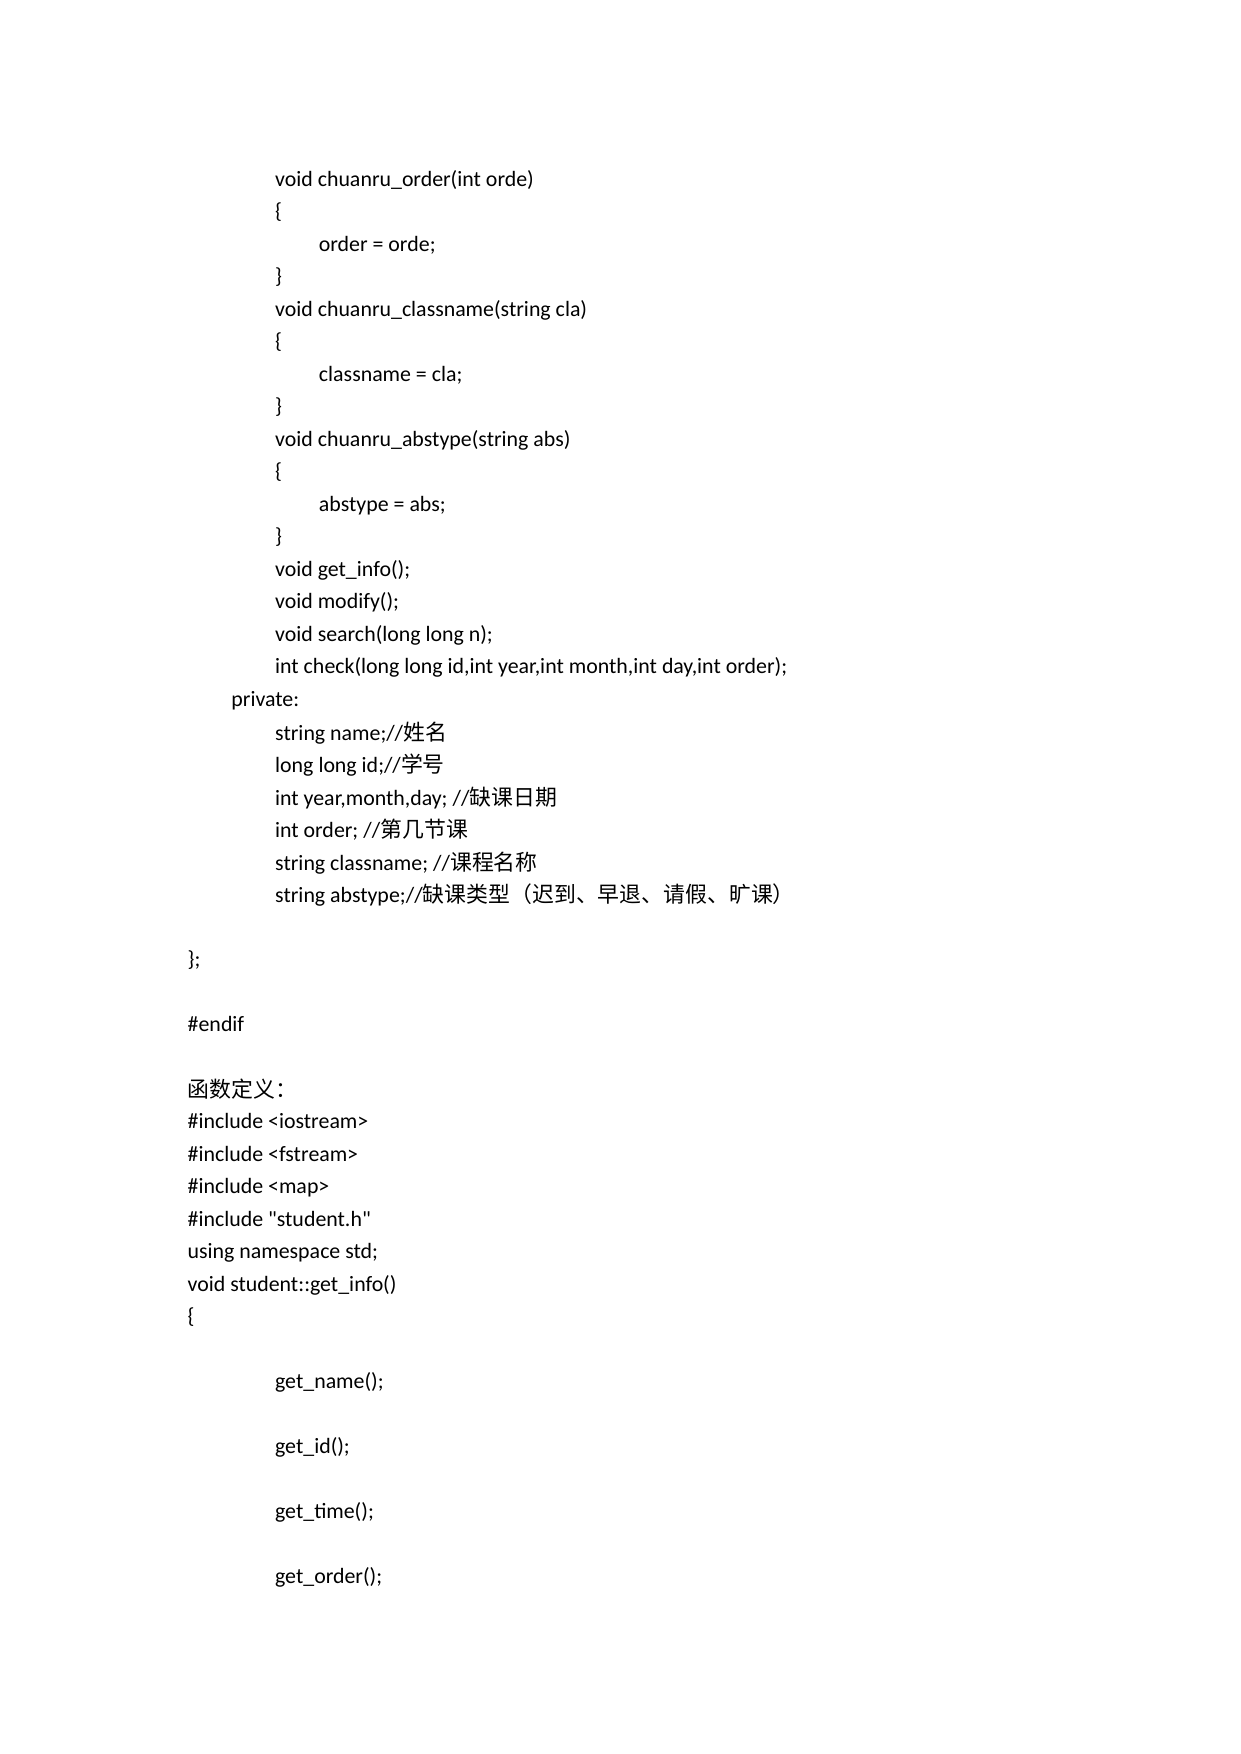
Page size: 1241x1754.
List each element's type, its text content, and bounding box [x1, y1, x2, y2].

text #endif [187, 1007, 1053, 1039]
text string abstype;//缺课类型（迟到、早退、请假、旷课） [187, 877, 1053, 909]
text } [187, 389, 1053, 422]
text string name;//姓名 [187, 714, 1053, 747]
text #include <fstream> [187, 1137, 1053, 1169]
text order = orde; [187, 227, 1053, 259]
text void search(long long n); [187, 617, 1053, 649]
text long long id;//学号 [187, 747, 1053, 779]
text } [187, 519, 1053, 552]
text void modify(); [187, 584, 1053, 617]
text void chuanru_order(int orde) [187, 162, 1053, 194]
text { [187, 194, 1053, 227]
text int year,month,day; //缺课日期 [187, 779, 1053, 812]
text void get_info(); [187, 552, 1053, 584]
text void chuanru_abstype(string abs) [187, 422, 1053, 454]
text }; [187, 942, 1053, 974]
text get_order(); [187, 1559, 1053, 1592]
text string classname; //课程名称 [187, 844, 1053, 877]
text 函数定义： [187, 1072, 1053, 1104]
text void student::get_info() [187, 1267, 1053, 1299]
text get_id(); [187, 1429, 1053, 1462]
text get_name(); [187, 1364, 1053, 1397]
text abstype = abs; [187, 487, 1053, 519]
text { [187, 454, 1053, 487]
text classname = cla; [187, 357, 1053, 389]
text int order; //第几节课 [187, 812, 1053, 844]
text } [187, 259, 1053, 292]
text private: [187, 682, 1053, 714]
text { [187, 324, 1053, 357]
text using namespace std; [187, 1234, 1053, 1267]
text get_time(); [187, 1494, 1053, 1527]
text #include <iostream> [187, 1104, 1053, 1137]
text #include "student.h" [187, 1202, 1053, 1234]
text void chuanru_classname(string cla) [187, 292, 1053, 324]
text int check(long long id,int year,int month,int day,int order); [187, 649, 1053, 682]
text #include <map> [187, 1169, 1053, 1202]
text { [187, 1299, 1053, 1332]
